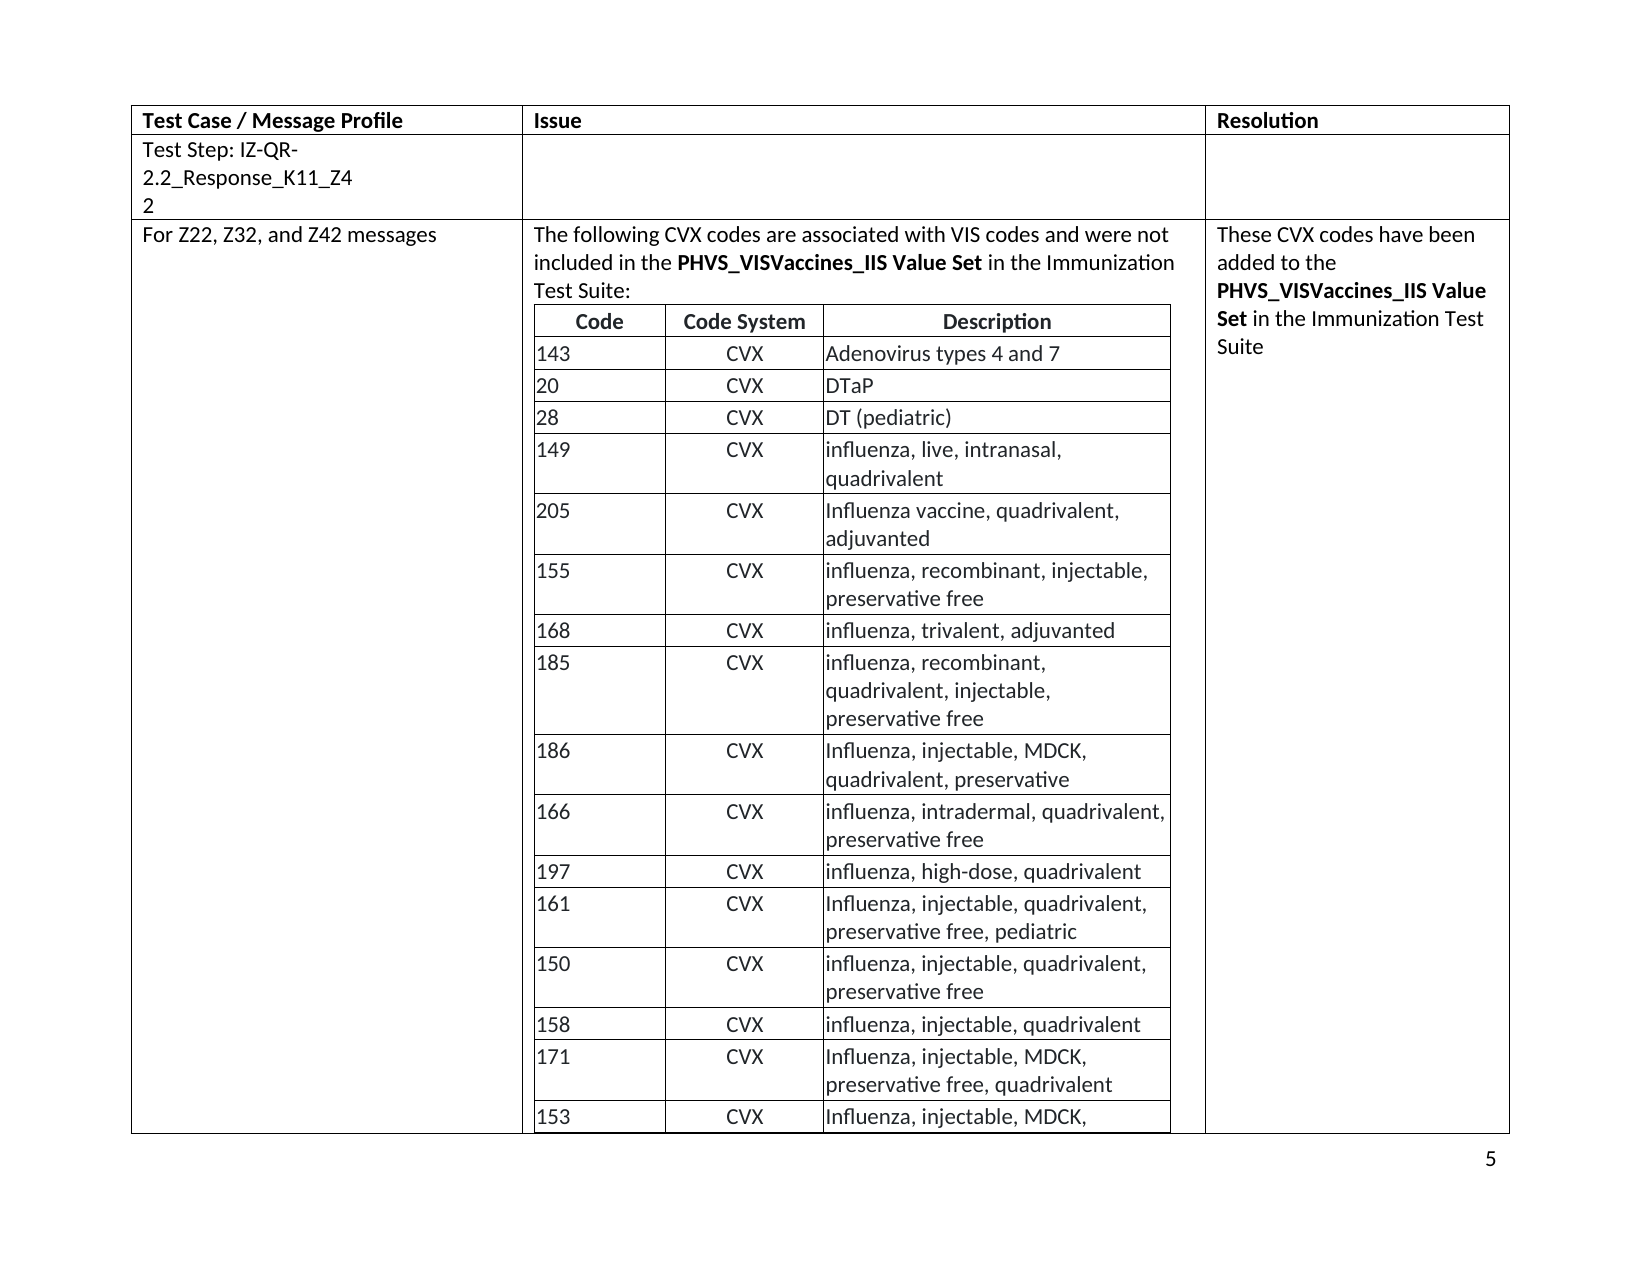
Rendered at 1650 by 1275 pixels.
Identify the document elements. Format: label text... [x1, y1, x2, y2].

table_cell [523, 135, 1205, 219]
table_cell For Z22, Z32, and Z42 messages [132, 220, 522, 1133]
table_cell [132, 135, 522, 219]
table_header Test Case / Message Profile [132, 106, 522, 134]
table_cell The following CVX codes are associated with VIS codes and were not included in the PHVS_VISVaccines_IIS Value Set in the Immunization Test Suite: [523, 220, 1205, 1133]
table_header Issue [523, 106, 1205, 134]
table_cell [1206, 135, 1509, 219]
table_header Resolution [1206, 106, 1509, 134]
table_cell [1206, 220, 1509, 1133]
